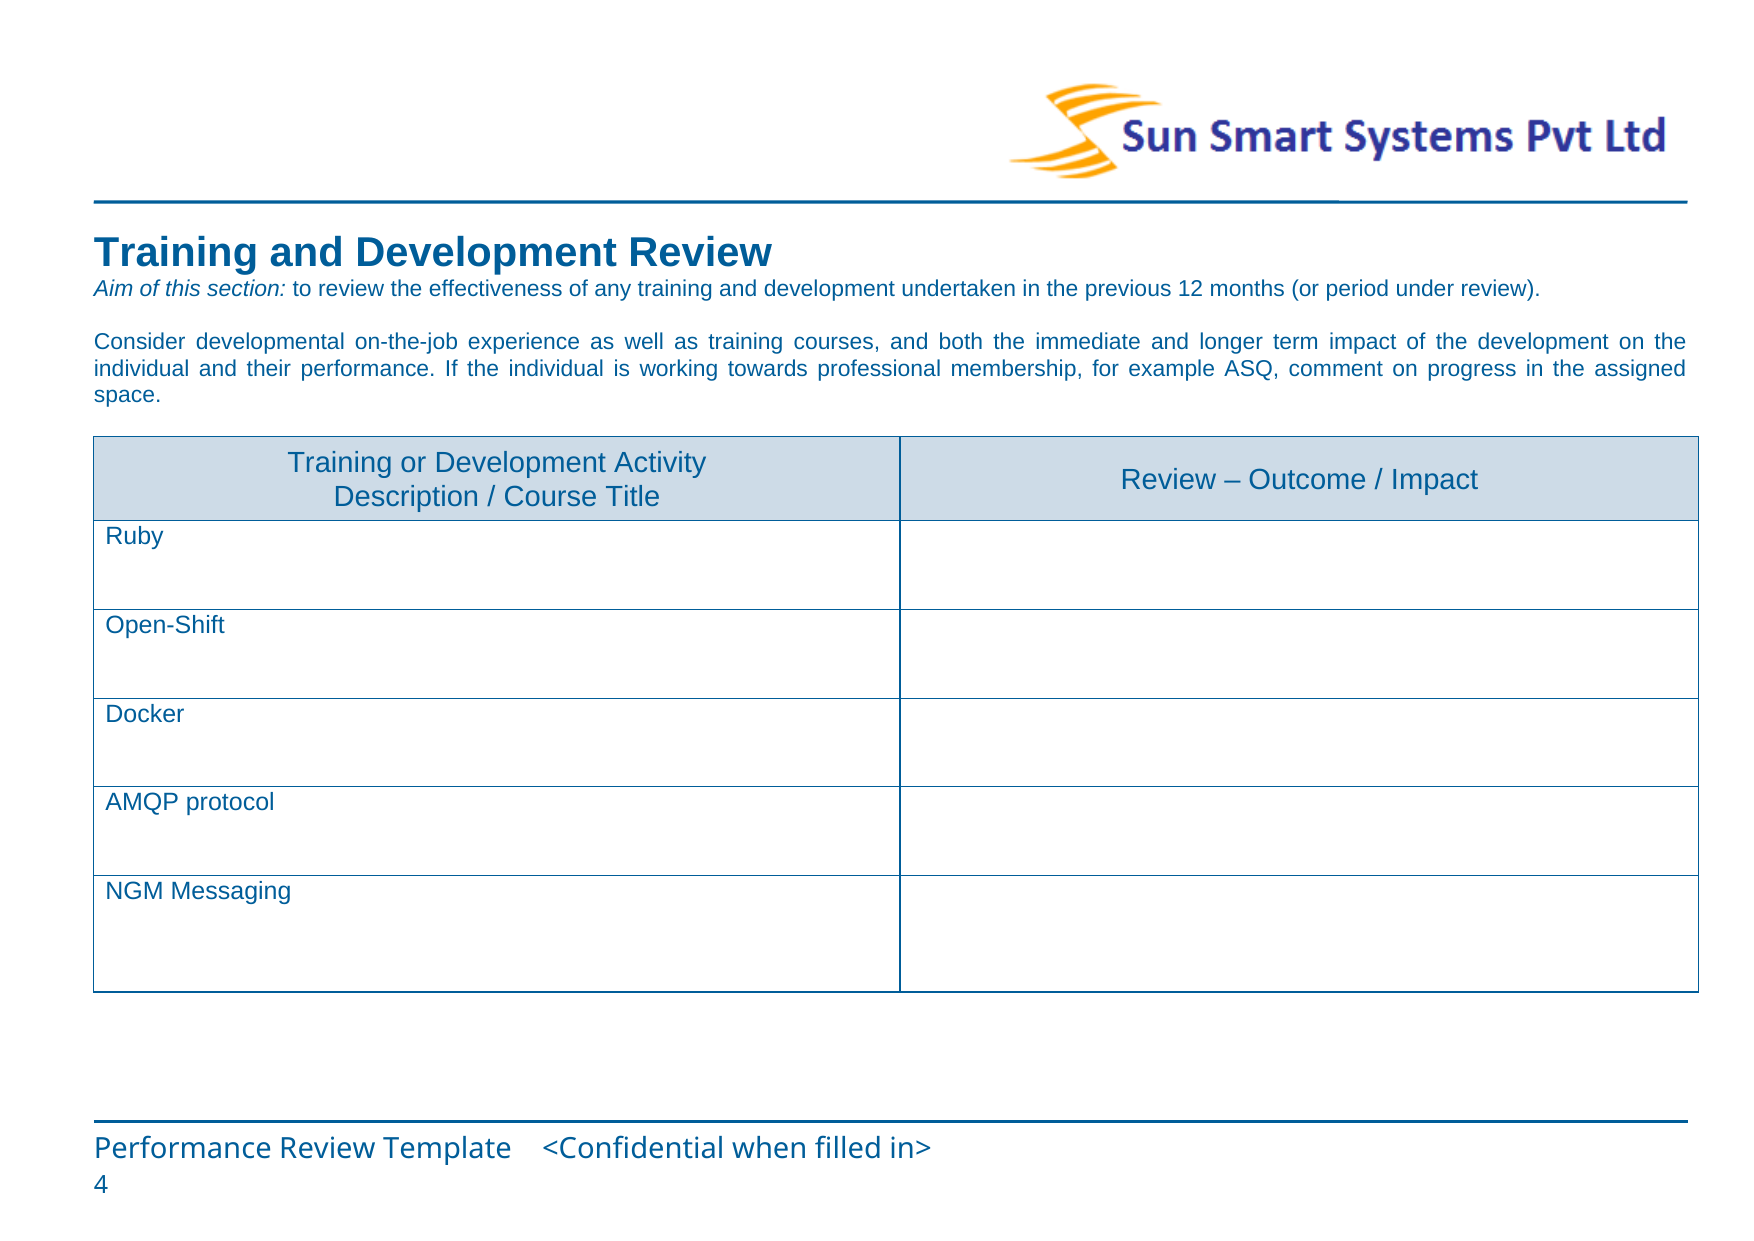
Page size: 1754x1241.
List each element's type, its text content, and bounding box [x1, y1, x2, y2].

table_cell [901, 787, 1698, 875]
text Training and Development Review [94, 227, 1687, 275]
picture [1000, 73, 1688, 199]
table_cell Open-Shift [94, 610, 899, 698]
table_cell Docker [94, 699, 899, 786]
text Consider developmental on-the-job experience as well as training courses, and both the immediate and longer term impact of the development on the individual and their performance. If the individual is working towards professional membership, for example ASQ, comment on progress in the assigned space. [94, 328, 1687, 407]
table_cell [901, 610, 1698, 698]
table_cell [901, 876, 1698, 991]
text Aim of this section: to review the effectiveness of any training and development undertaken in the previous 12 months (or period under review). [94, 275, 1687, 302]
table_cell [901, 699, 1698, 786]
table_cell Ruby [94, 521, 899, 609]
table_header Training or Development Activity Description / Course Title [94, 437, 899, 520]
table_cell NGM Messaging [94, 876, 899, 991]
table_cell AMQP protocol [94, 787, 899, 875]
table_header Review – Outcome / Impact [901, 437, 1698, 520]
table_cell [901, 521, 1698, 609]
